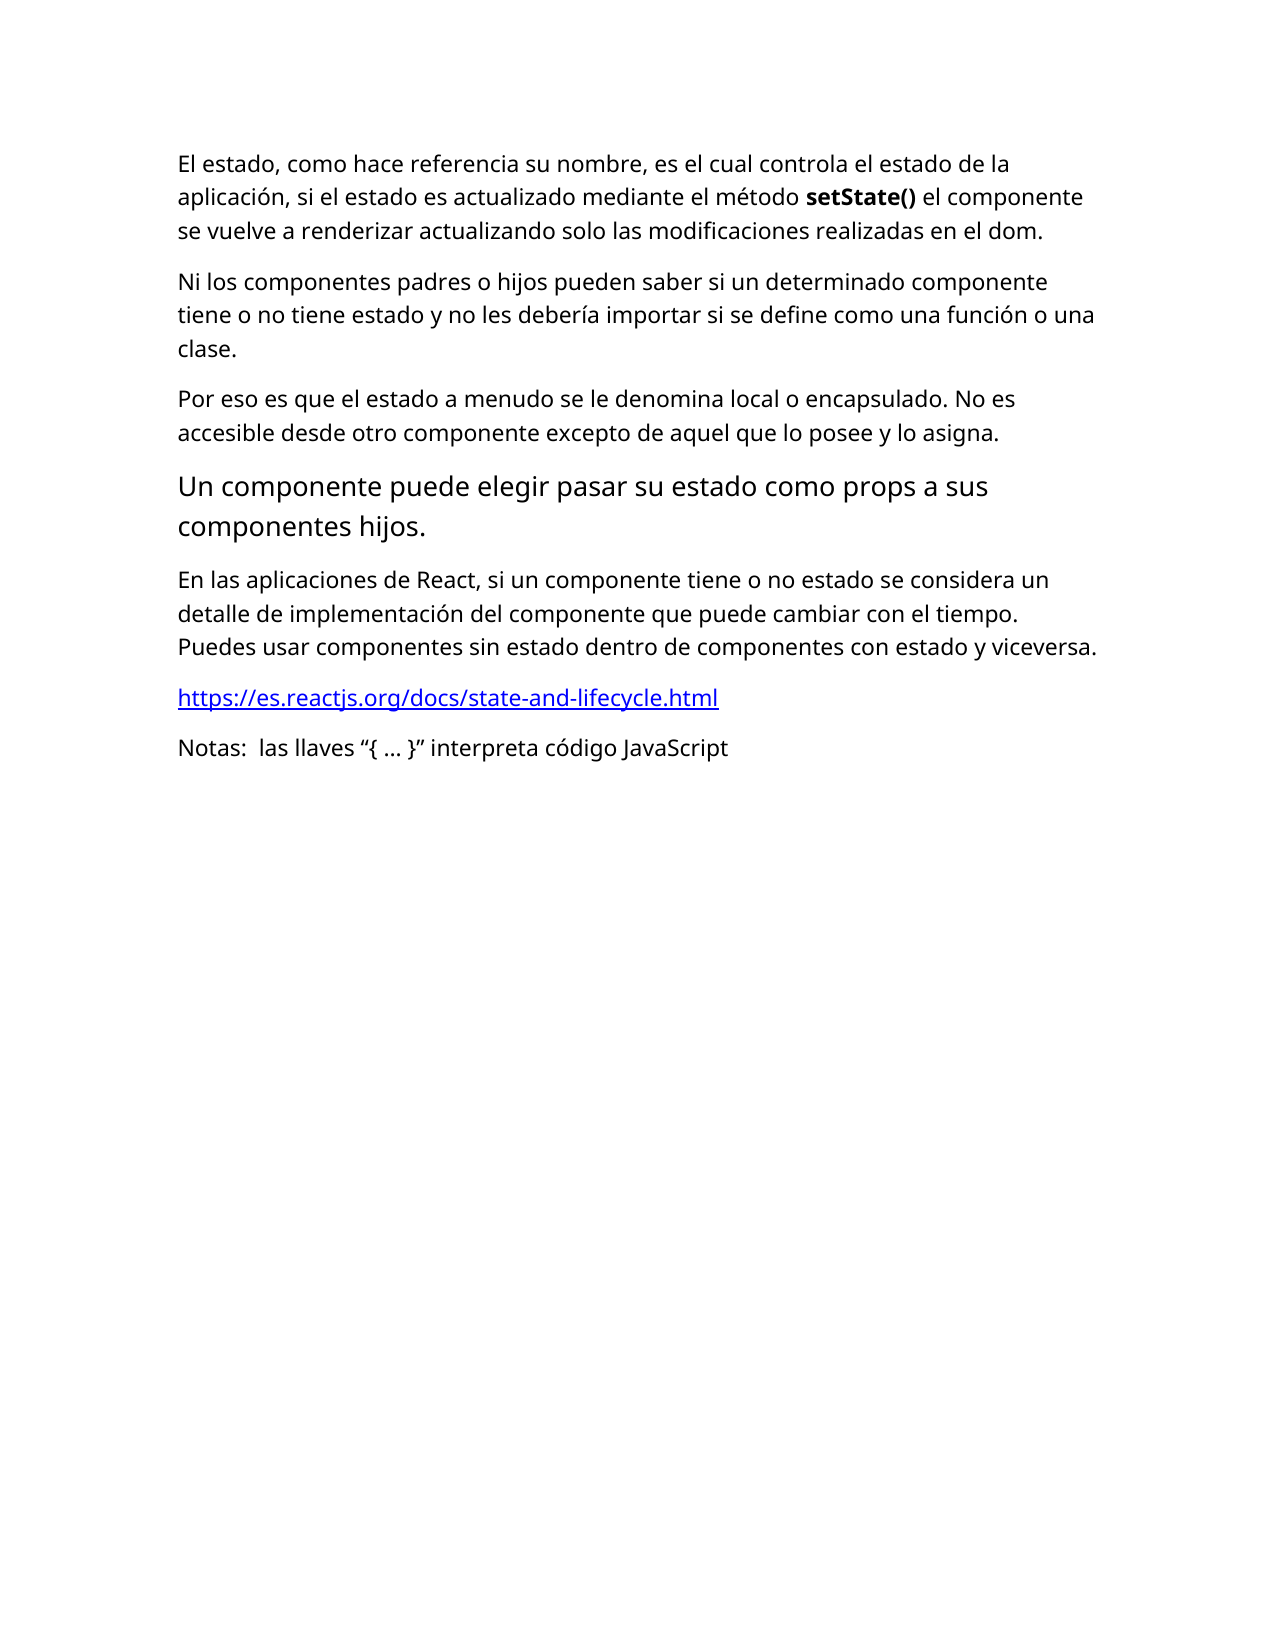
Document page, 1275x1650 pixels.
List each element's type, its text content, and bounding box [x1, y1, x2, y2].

text https://es.reactjs.org/docs/state-and-lifecycle.html [177, 682, 1098, 713]
text En las aplicaciones de React, si un componente tiene o no estado se considera un detalle de implementación del componente que puede cambiar con el tiempo. Puedes usar componentes sin estado dentro de componentes con estado y viceversa. [177, 564, 1098, 663]
text El estado, como hace referencia su nombre, es el cual controla el estado de la aplicación, si el estado es actualizado mediante el método setState() el componente se vuelve a renderizar actualizando solo las modificaciones realizadas en el dom. [177, 148, 1098, 246]
text Un componente puede elegir pasar su estado como props a sus componentes hijos. [177, 468, 1098, 544]
text Ni los componentes padres o hijos pueden saber si un determinado componente tiene o no tiene estado y no les debería importar si se define como una función o una clase. [177, 266, 1098, 364]
text Notas: las llaves “{ … }” interpreta código JavaScript [177, 732, 1098, 763]
text Por eso es que el estado a menudo se le denomina local o encapsulado. No es accesible desde otro componente excepto de aquel que lo posee y lo asigna. [177, 383, 1098, 448]
